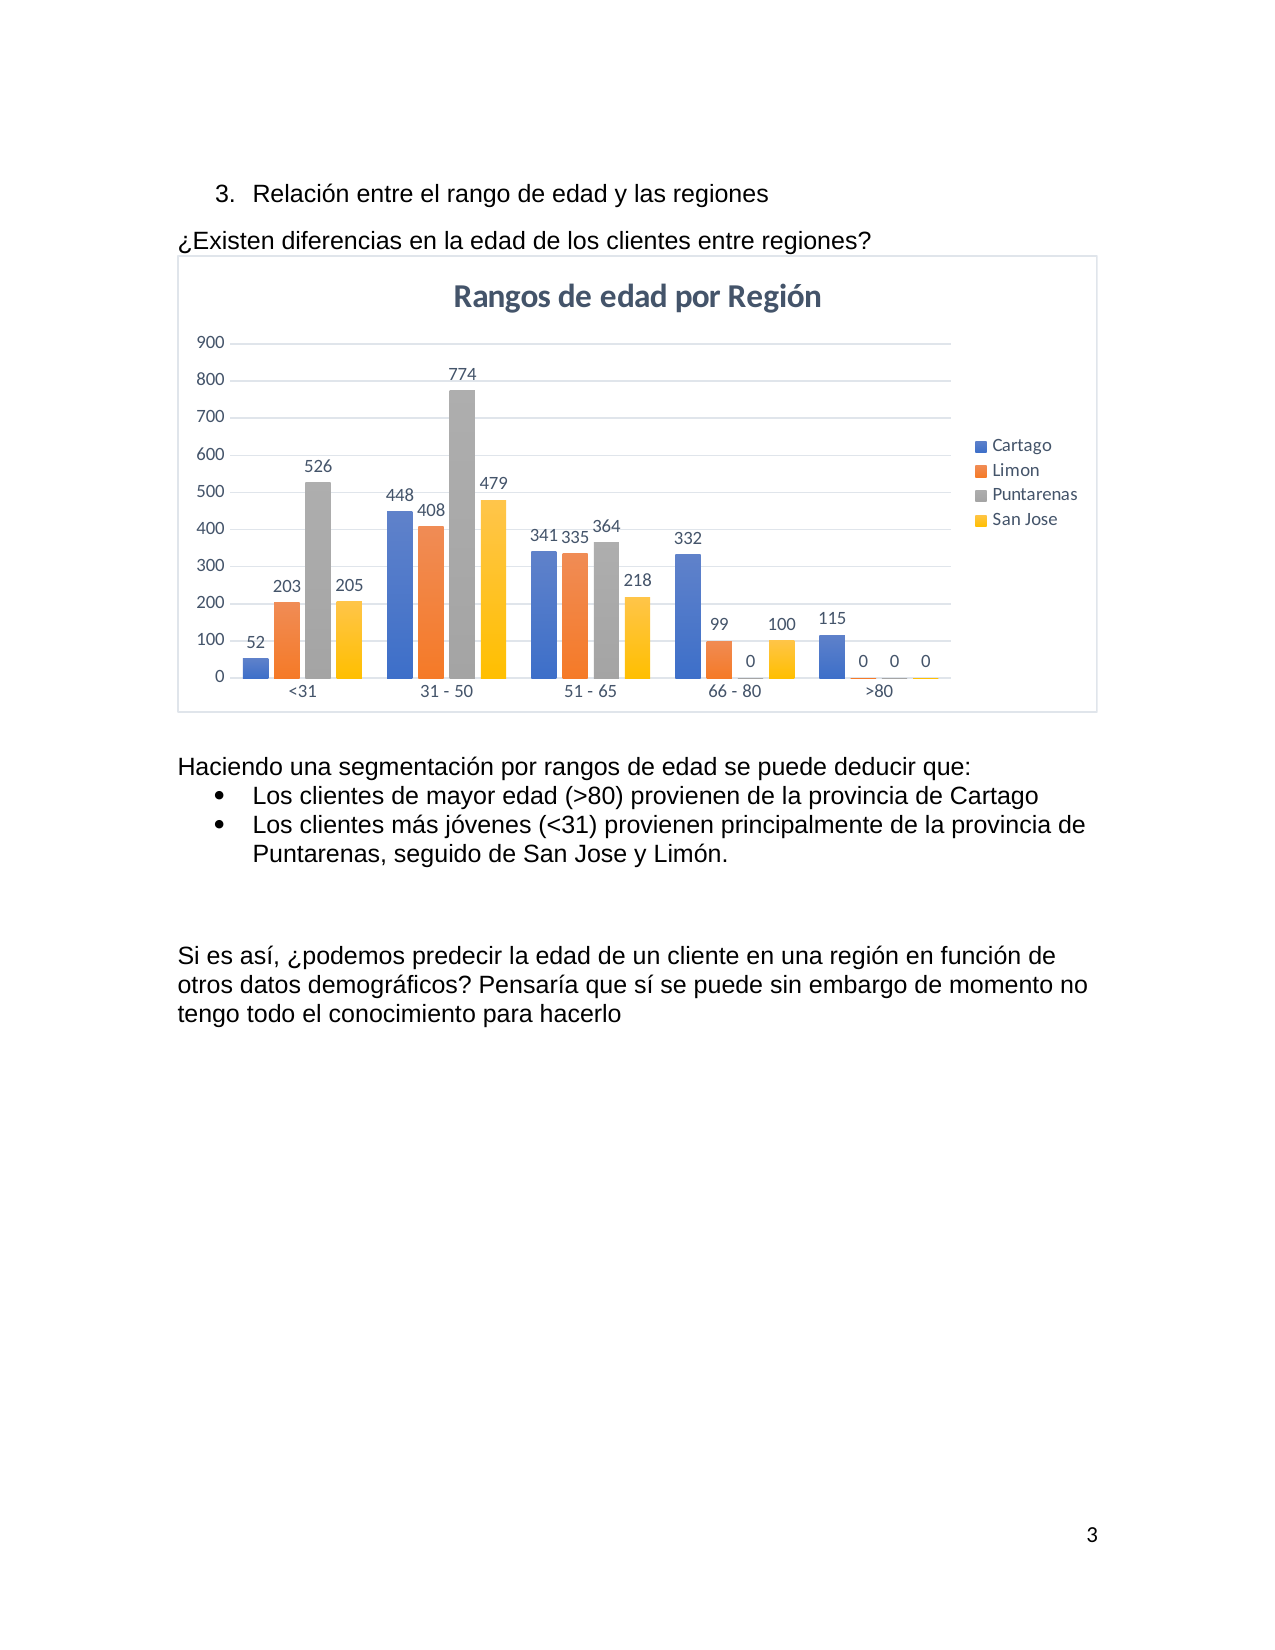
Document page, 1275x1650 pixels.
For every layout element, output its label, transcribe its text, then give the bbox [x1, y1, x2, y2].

text Si es así, ¿podemos predecir la edad de un cliente en una región en función de otros datos demográficos? Pensaría que sí se puede sin embargo de momento no tengo todo el conocimiento para hacerlo [177, 941, 1098, 1027]
text ¿Existen diferencias en la edad de los clientes entre regiones? [177, 226, 1098, 255]
list Relación entre el rango de edad y las regiones [215, 179, 1098, 207]
text Haciendo una segmentación por rangos de edad se puede deducir que: [177, 752, 1098, 781]
list Los clientes más jóvenes (<31) provienen principalmente de la provincia de Puntarenas, seguido de San Jose y Limón. [215, 810, 1098, 867]
list Los clientes de mayor edad (>80) provienen de la provincia de Cartago [215, 781, 1098, 810]
